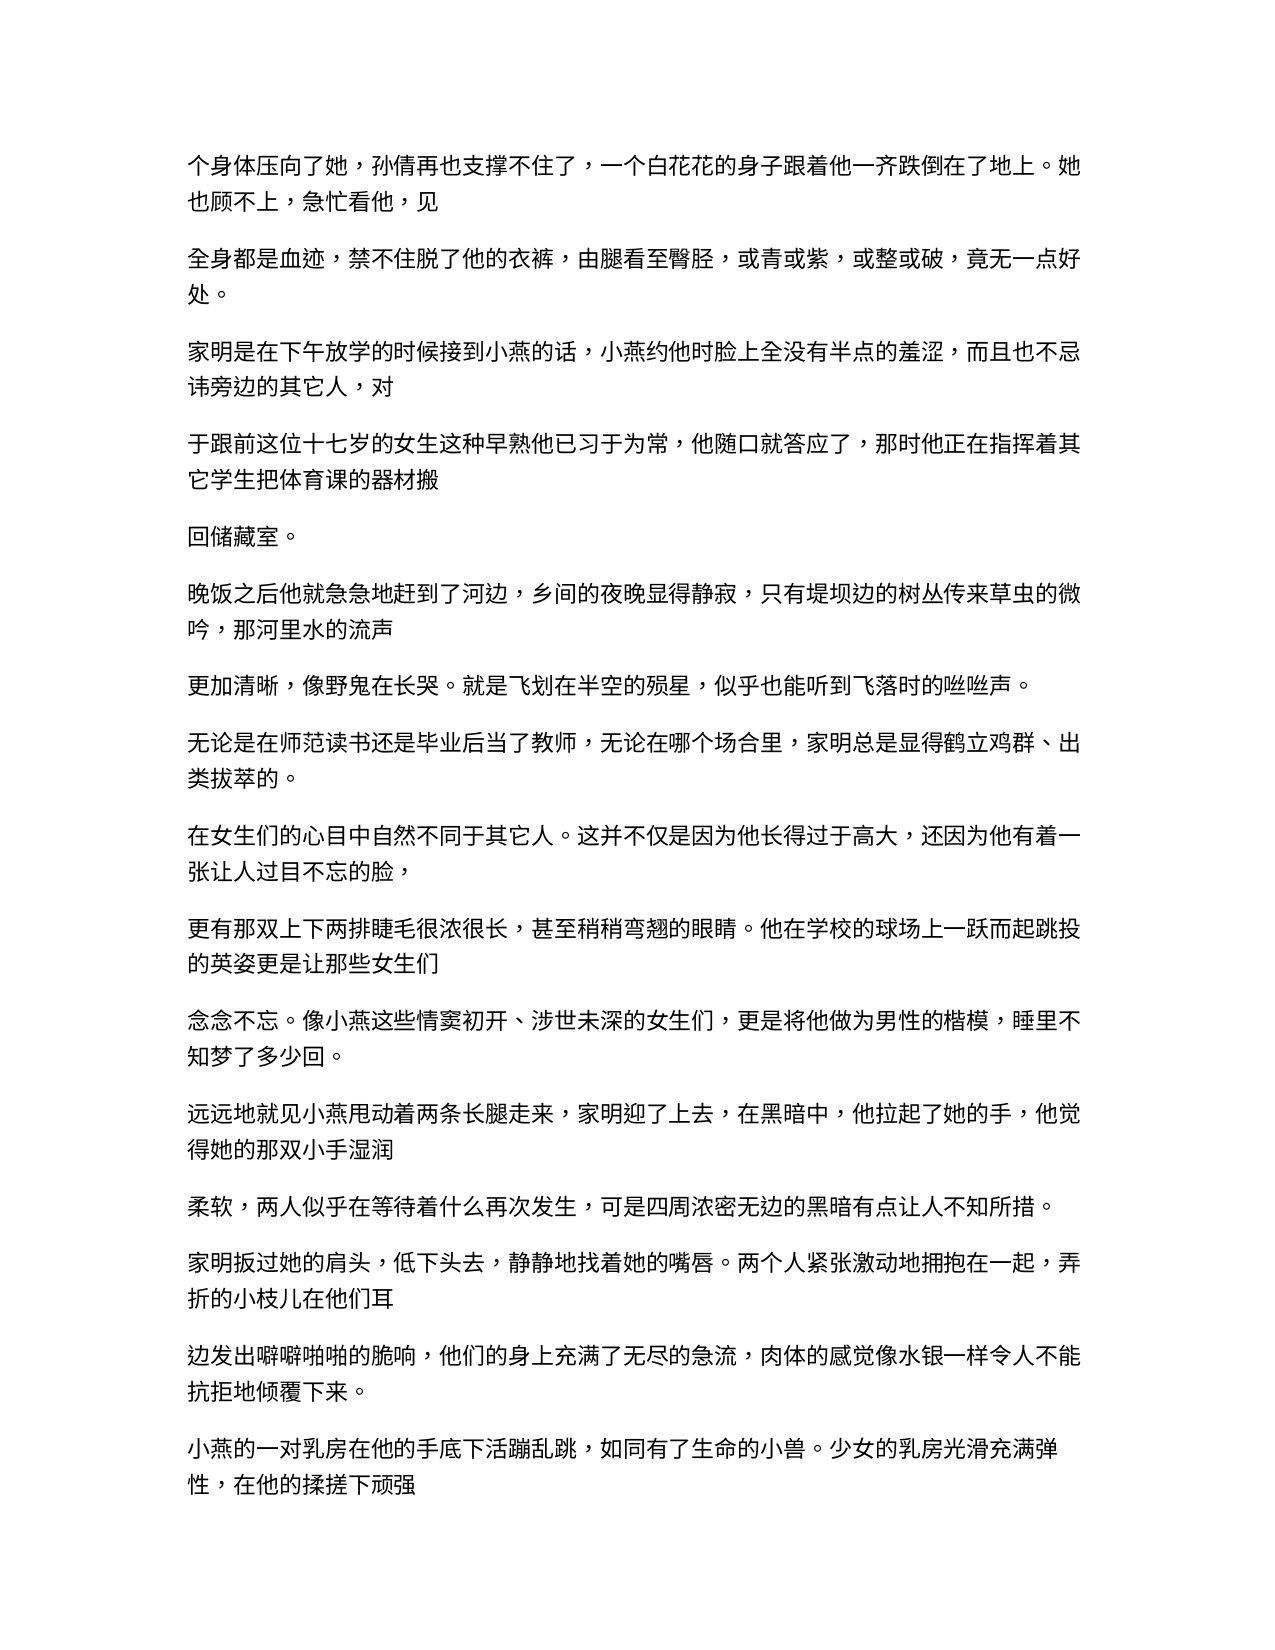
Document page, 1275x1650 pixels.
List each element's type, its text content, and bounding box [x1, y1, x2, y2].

text 晚饭之后他就急急地赶到了河边，乡间的夜晚显得静寂，只有堤坝边的树丛传来草虫的微吟，那河里水的流声 [187, 578, 1087, 645]
text 远远地就见小燕甩动着两条长腿走来，家明迎了上去，在黑暗中，他拉起了她的手，他觉得她的那双小手湿润 [187, 1098, 1087, 1165]
text 念念不忘。像小燕这些情窦初开、涉世未深的女生们，更是将他做为男性的楷模，睡里不知梦了多少回。 [187, 1005, 1087, 1072]
text 家明是在下午放学的时候接到小燕的话，小燕约他时脸上全没有半点的羞涩，而且也不忌讳旁边的其它人，对 [187, 335, 1087, 403]
text 回储藏室。 [187, 521, 1087, 552]
text 无论是在师范读书还是毕业后当了教师，无论在哪个场合里，家明总是显得鹤立鸡群、出类拔萃的。 [187, 727, 1087, 794]
text 全身都是血迹，禁不住脱了他的衣裤，由腿看至臀胫，或青或紫，或整或破，竟无一点好处。 [187, 243, 1087, 310]
text 边发出噼噼啪啪的脆响，他们的身上充满了无尽的急流，肉体的感觉像水银一样令人不能抗拒地倾覆下来。 [187, 1340, 1087, 1407]
text 小燕的一对乳房在他的手底下活蹦乱跳，如同有了生命的小兽。少女的乳房光滑充满弹性，在他的揉搓下顽强 [187, 1433, 1087, 1500]
text 于跟前这位十七岁的女生这种早熟他已习于为常，他随口就答应了，那时他正在指挥着其它学生把体育课的器材搬 [187, 428, 1087, 495]
text 柔软，两人似乎在等待着什么再次发生，可是四周浓密无边的黑暗有点让人不知所措。 [187, 1191, 1087, 1222]
text 更有那双上下两排睫毛很浓很长，甚至稍稍弯翘的眼睛。他在学校的球场上一跃而起跳投的英姿更是让那些女生们 [187, 912, 1087, 980]
text 更加清晰，像野鬼在长哭。就是飞划在半空的殒星，似乎也能听到飞落时的咝咝声。 [187, 670, 1087, 702]
text 个身体压向了她，孙倩再也支撑不住了，一个白花花的身子跟着他一齐跌倒在了地上。她也顾不上，急忙看他，见 [187, 150, 1087, 217]
text 家明扳过她的肩头，低下头去，静静地找着她的嘴唇。两个人紧张激动地拥抱在一起，弄折的小枝儿在他们耳 [187, 1247, 1087, 1314]
text 在女生们的心目中自然不同于其它人。这并不仅是因为他长得过于高大，还因为他有着一张让人过目不忘的脸， [187, 820, 1087, 887]
